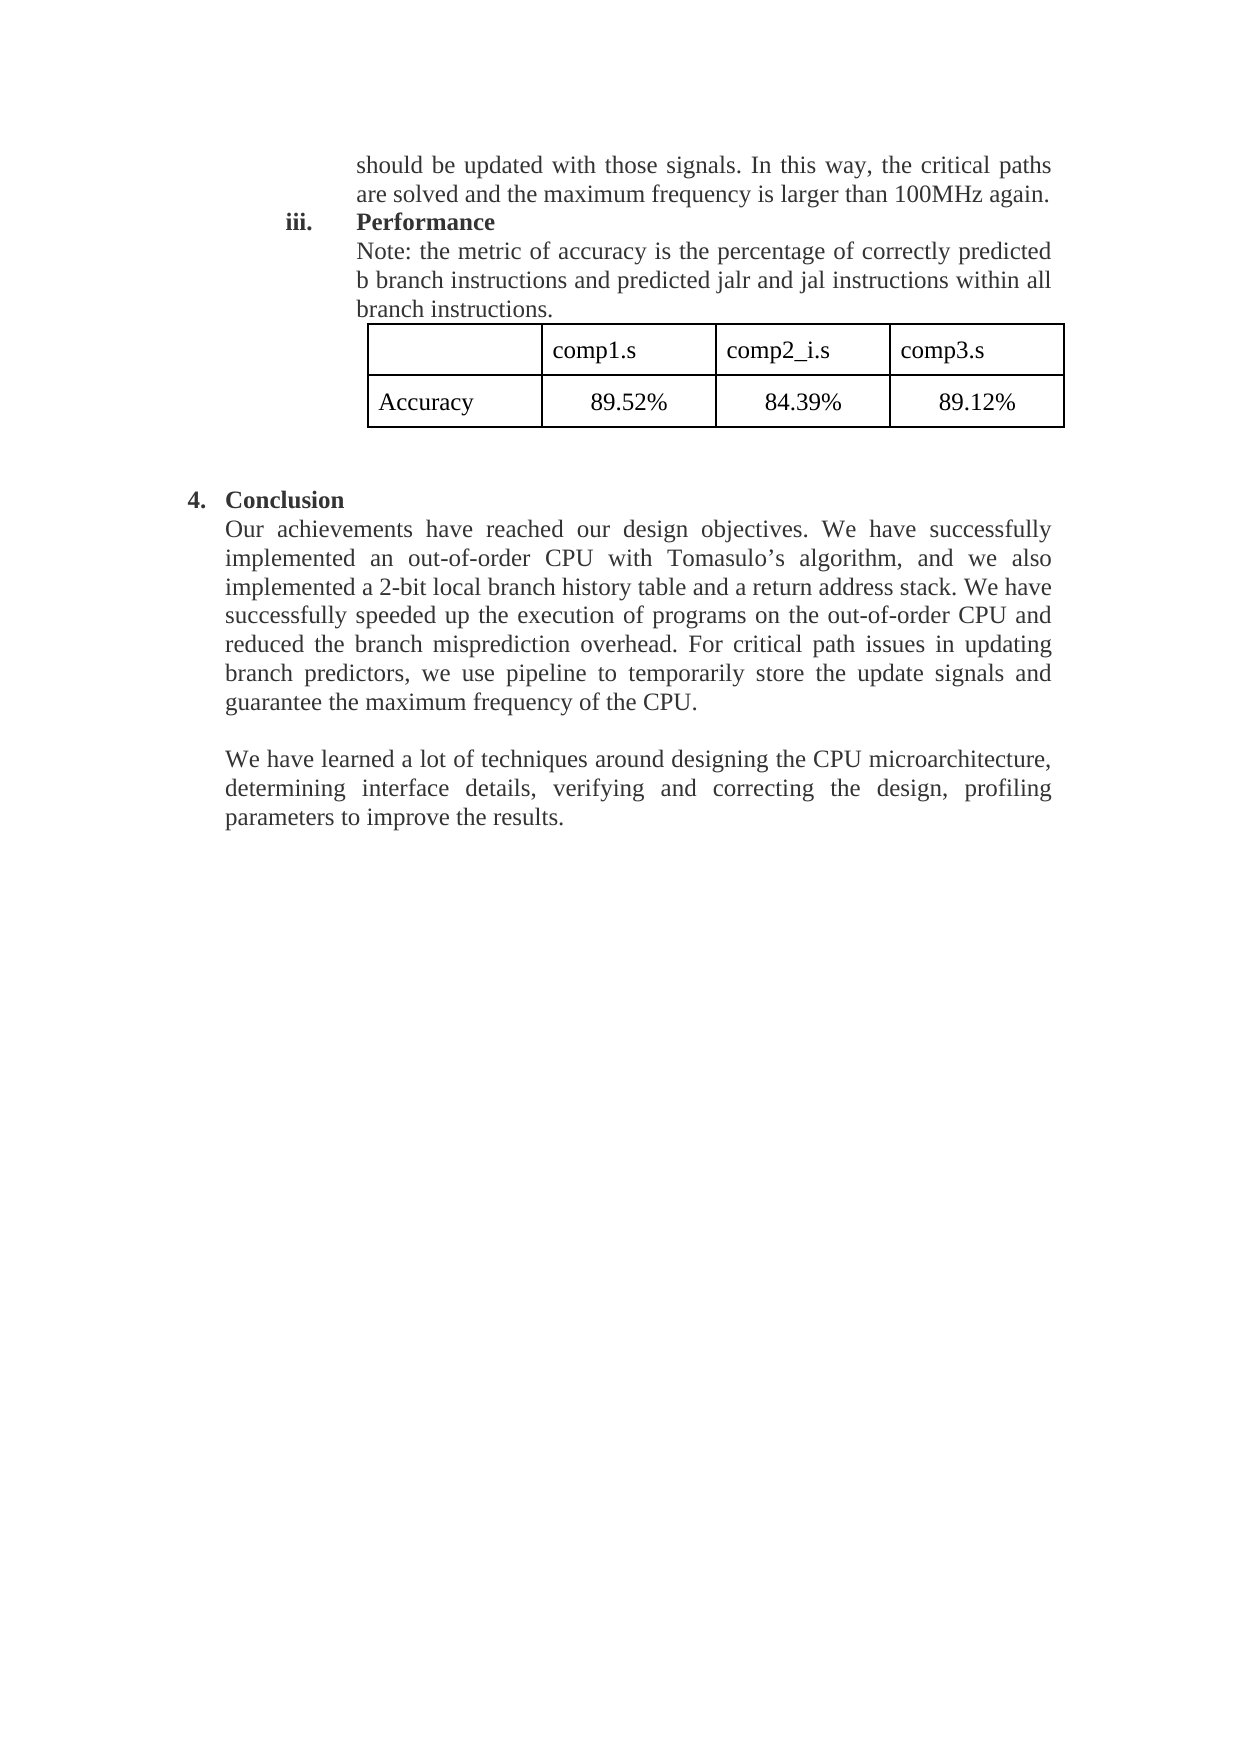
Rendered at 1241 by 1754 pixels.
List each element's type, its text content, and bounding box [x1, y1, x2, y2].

table_header comp2_i.s [717, 325, 889, 374]
text Our achievements have reached our design objectives. We have successfully implemented an out-of-order CPU with Tomasulo’s algorithm, and we also implemented a 2-bit local branch history table and a return address stack. We have successfully speeded up the execution of programs on the out-of-order CPU and reduced the branch misprediction overhead. For critical path issues in updating branch predictors, we use pipeline to temporarily store the update signals and guarantee the maximum frequency of the CPU. [225, 514, 1053, 715]
text Note: the metric of accuracy is the percentage of correctly predicted b branch instructions and predicted jalr and jal instructions within all branch instructions. [356, 236, 1053, 322]
table_header [369, 325, 541, 374]
table_cell 89.52% [543, 376, 715, 426]
table_header comp3.s [891, 325, 1063, 374]
table_cell 84.39% [717, 376, 889, 426]
table_cell 89.12% [891, 376, 1063, 426]
table_cell Accuracy [369, 376, 541, 426]
text We have learned a lot of techniques around designing the CPU microarchitecture, determining interface details, verifying and correcting the design, profiling parameters to improve the results. [225, 744, 1053, 830]
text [356, 150, 1053, 207]
list Performance [312, 207, 1053, 236]
table_header comp1.s [543, 325, 715, 374]
list Conclusion [187, 485, 1053, 514]
